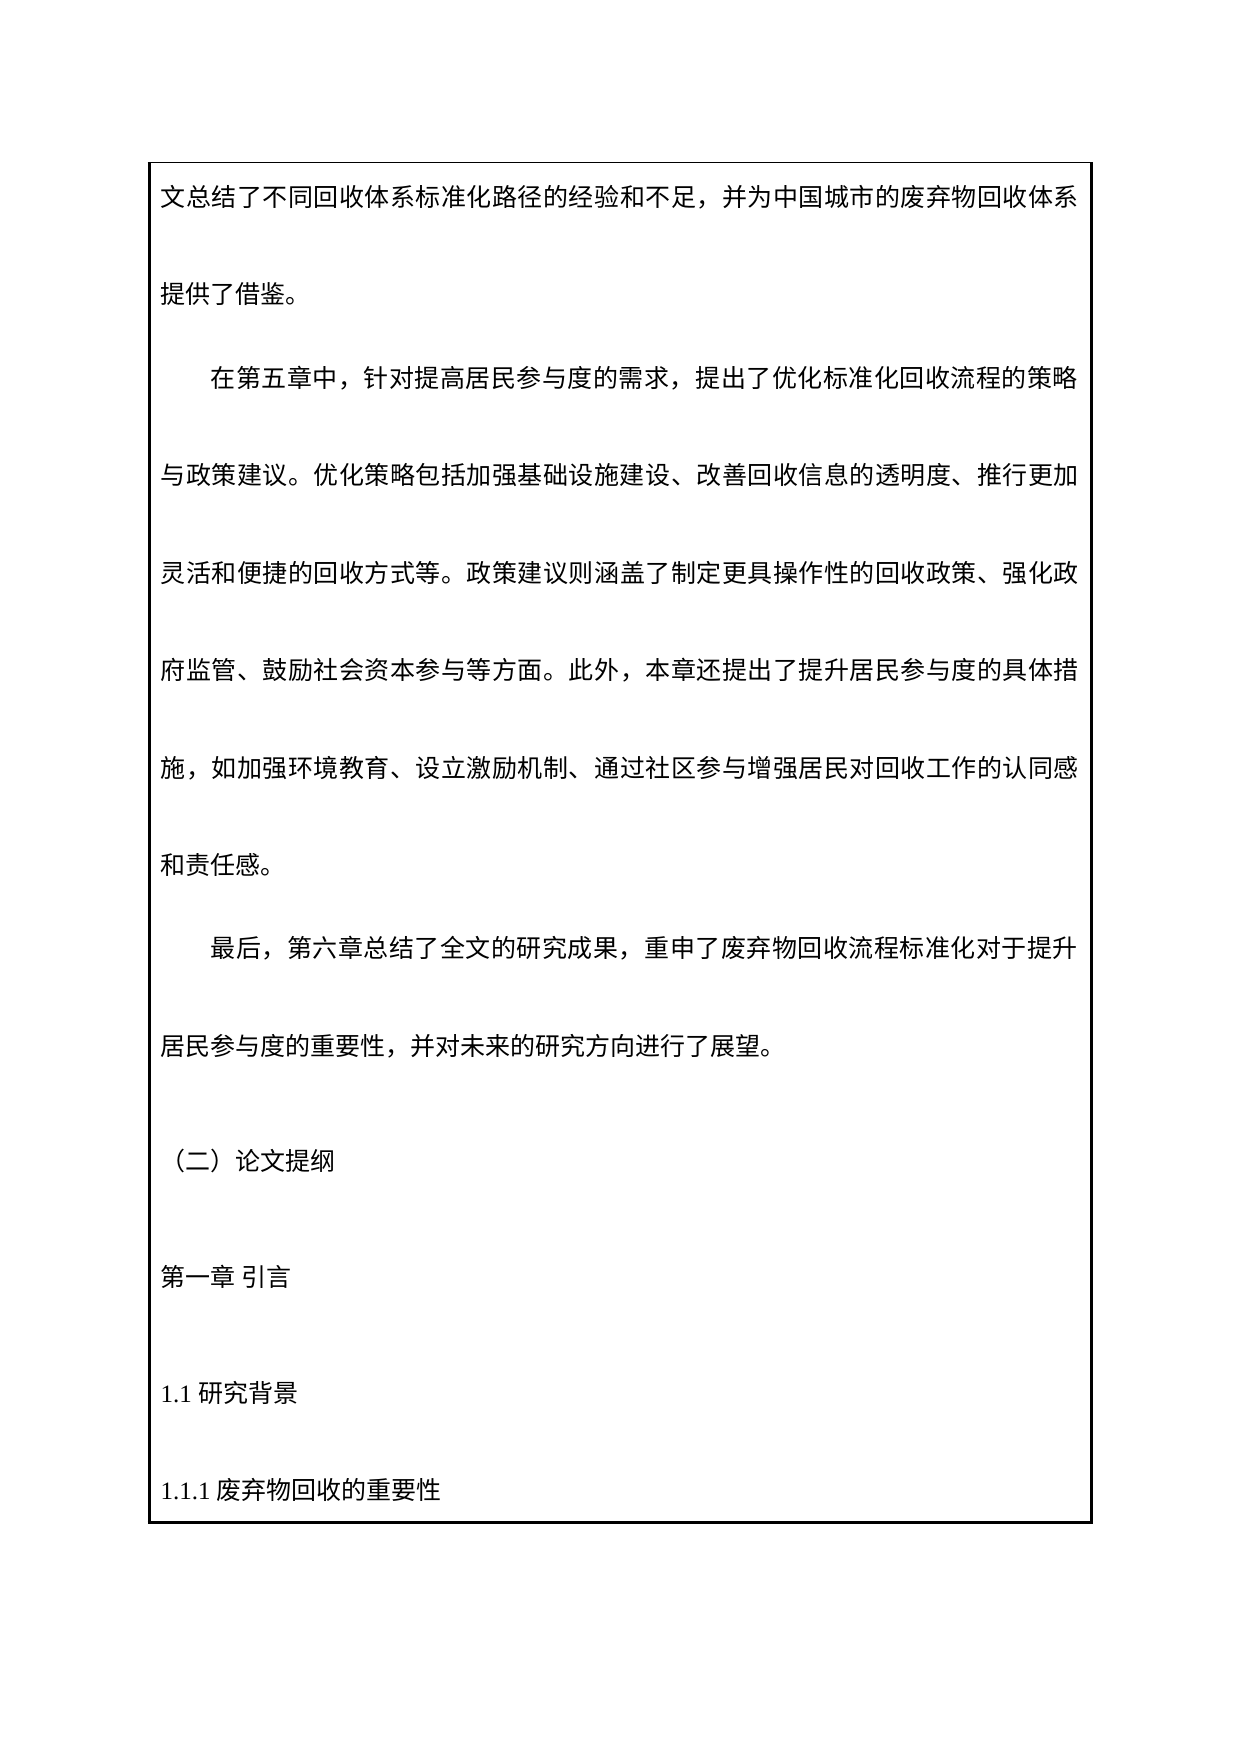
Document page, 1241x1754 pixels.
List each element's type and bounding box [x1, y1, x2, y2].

table_cell [151, 163, 1090, 1521]
